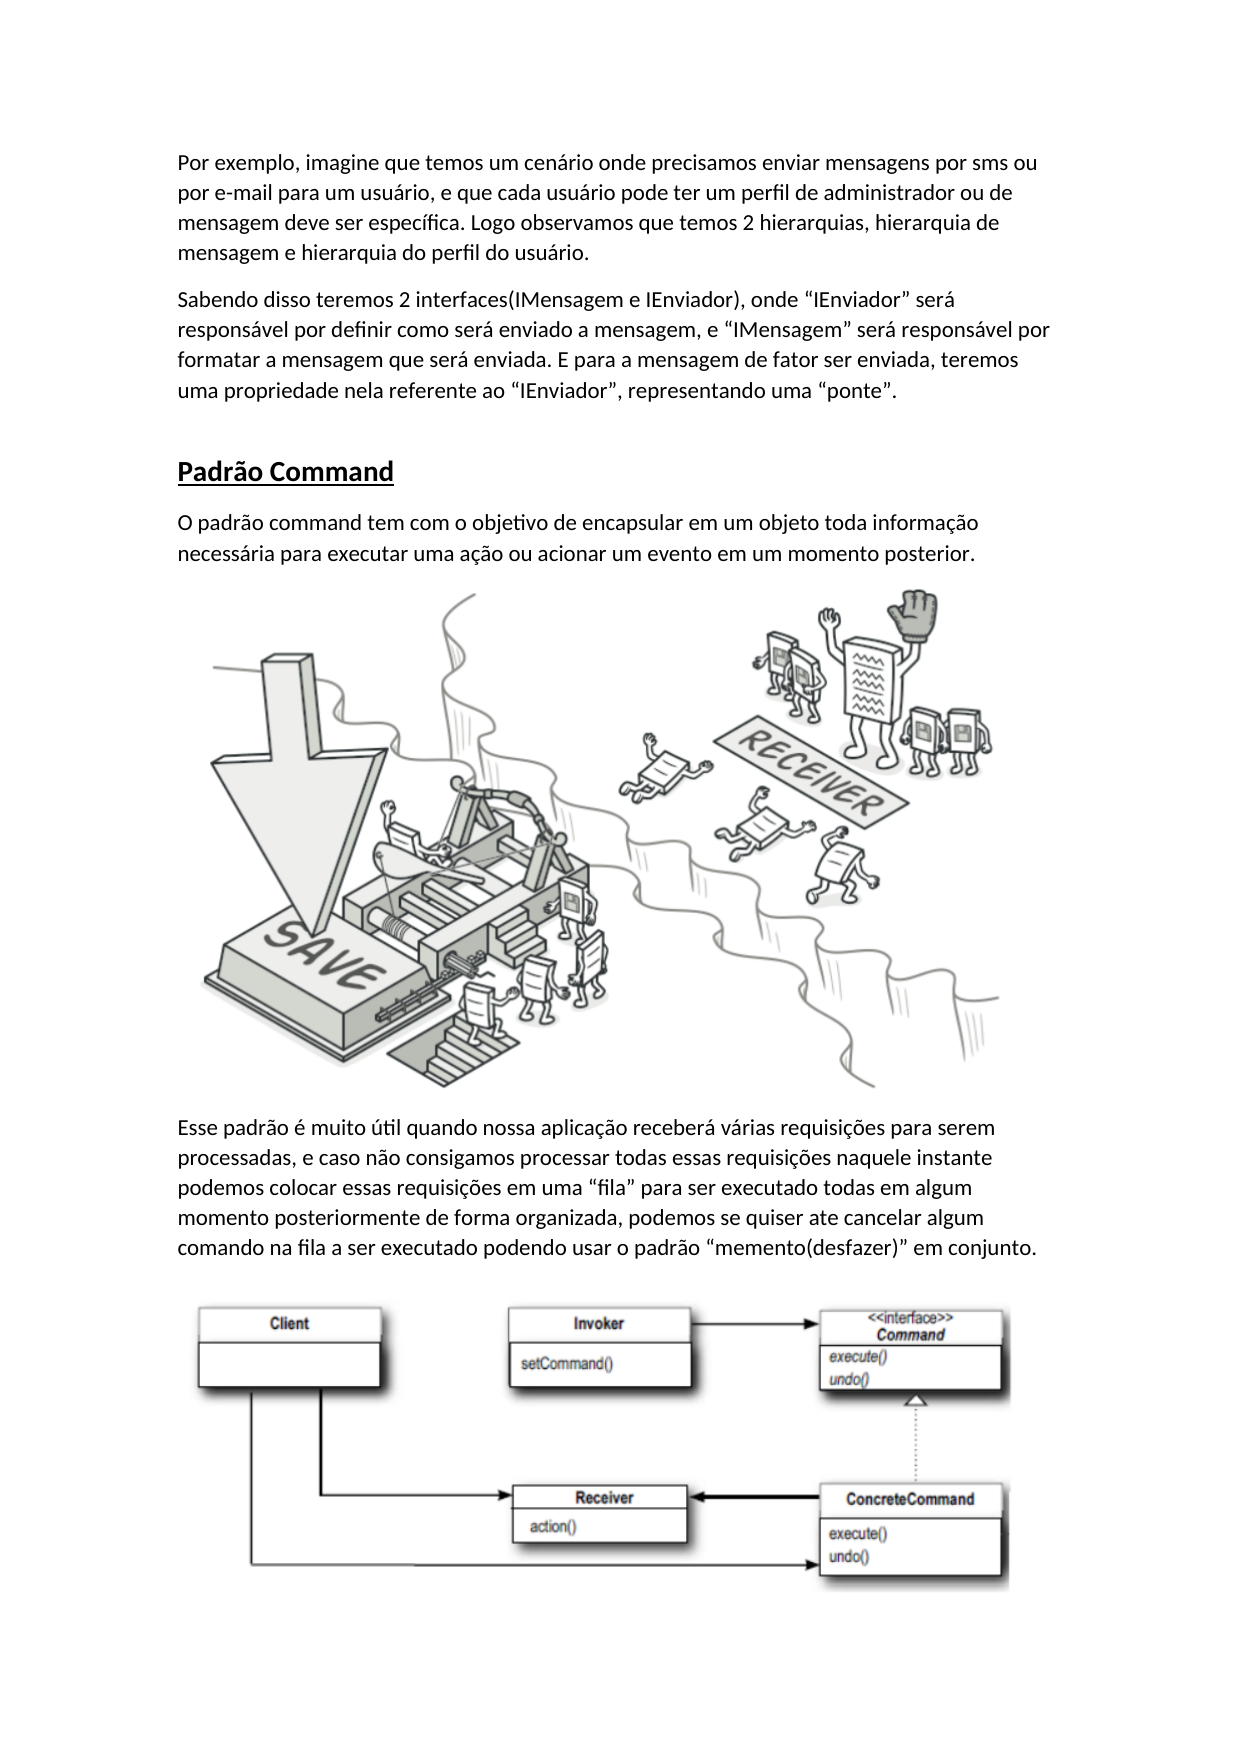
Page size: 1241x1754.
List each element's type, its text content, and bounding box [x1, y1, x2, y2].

picture [188, 585, 1052, 1094]
text Padrão Command [177, 423, 1063, 489]
picture [177, 1280, 1063, 1602]
text Sabendo disso teremos 2 interfaces(IMensagem e IEnviador), onde “IEnviador” será responsável por definir como será enviado a mensagem, e “IMensagem” será responsável por formatar a mensagem que será enviada. E para a mensagem de fator ser enviada, teremos uma propriedade nela referente ao “IEnviador”, representando uma “ponte”. [177, 285, 1063, 404]
text Por exemplo, imagine que temos um cenário onde precisamos enviar mensagens por sms ou por e-mail para um usuário, e que cada usuário pode ter um perfil de administrador ou de mensagem deve ser específica. Logo observamos que temos 2 hierarquias, hierarquia de mensagem e hierarquia do perfil do usuário. [177, 148, 1063, 266]
text Esse padrão é muito útil quando nossa aplicação receberá várias requisições para serem processadas, e caso não consigamos processar todas essas requisições naquele instante podemos colocar essas requisições em uma “fila” para ser executado todas em algum momento posteriormente de forma organizada, podemos se quiser ate cancelar algum comando na fila a ser executado podendo usar o padrão “memento(desfazer)” em conjunto. [177, 1113, 1063, 1262]
text O padrão command tem com o objetivo de encapsular em um objeto toda informação necessária para executar uma ação ou acionar um evento em um momento posterior. [177, 508, 1063, 567]
